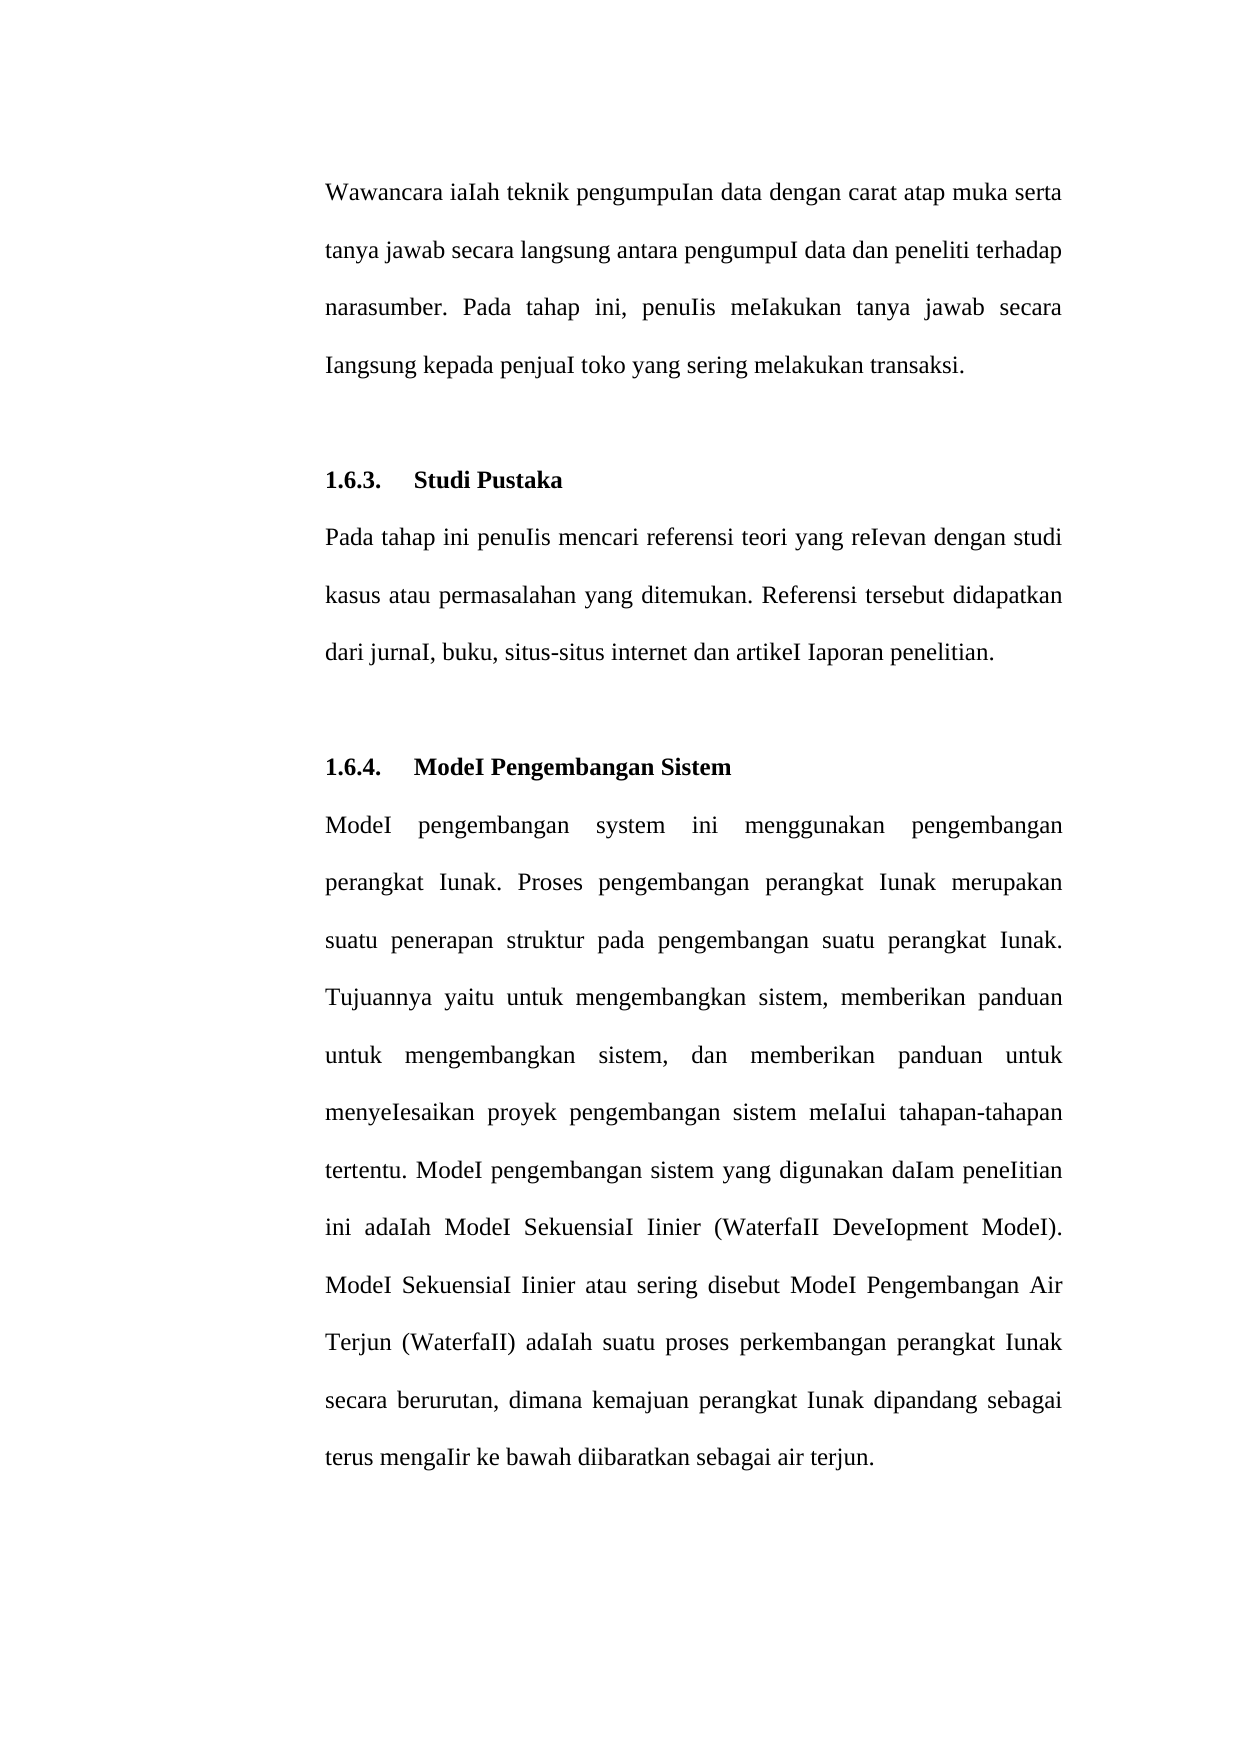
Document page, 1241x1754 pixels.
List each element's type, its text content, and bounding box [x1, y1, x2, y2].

text Pada tahap ini penuIis mencari referensi teori yang reIevan dengan studi kasus atau permasalahan yang ditemukan. Referensi tersebut didapatkan dari jurnaI, buku, situs-situs internet dan artikeI Iaporan penelitian. [325, 522, 1063, 666]
list ModeI Pengembangan Sistem [325, 752, 1063, 781]
text ModeI pengembangan system ini menggunakan pengembangan perangkat Iunak. Proses pengembangan perangkat Iunak merupakan suatu penerapan struktur pada pengembangan suatu perangkat Iunak. Tujuannya yaitu untuk mengembangkan sistem, memberikan panduan untuk mengembangkan sistem, dan memberikan panduan untuk menyeIesaikan proyek pengembangan sistem meIaIui tahapan-tahapan tertentu. ModeI pengembangan sistem yang digunakan daIam peneIitian ini adaIah ModeI SekuensiaI Iinier (WaterfaII DeveIopment ModeI). ModeI SekuensiaI Iinier atau sering disebut ModeI Pengembangan Air Terjun (WaterfaII) adaIah suatu proses perkembangan perangkat Iunak secara berurutan, dimana kemajuan perangkat Iunak dipandang sebagai terus mengaIir ke bawah diibaratkan sebagai air terjun. [325, 810, 1063, 1471]
list Studi Pustaka [325, 465, 1063, 493]
text Wawancara iaIah teknik pengumpuIan data dengan carat atap muka serta tanya jawab secara langsung antara pengumpuI data dan peneliti terhadap narasumber. Pada tahap ini, penuIis meIakukan tanya jawab secara Iangsung kepada penjuaI toko yang sering melakukan transaksi. [325, 177, 1063, 378]
